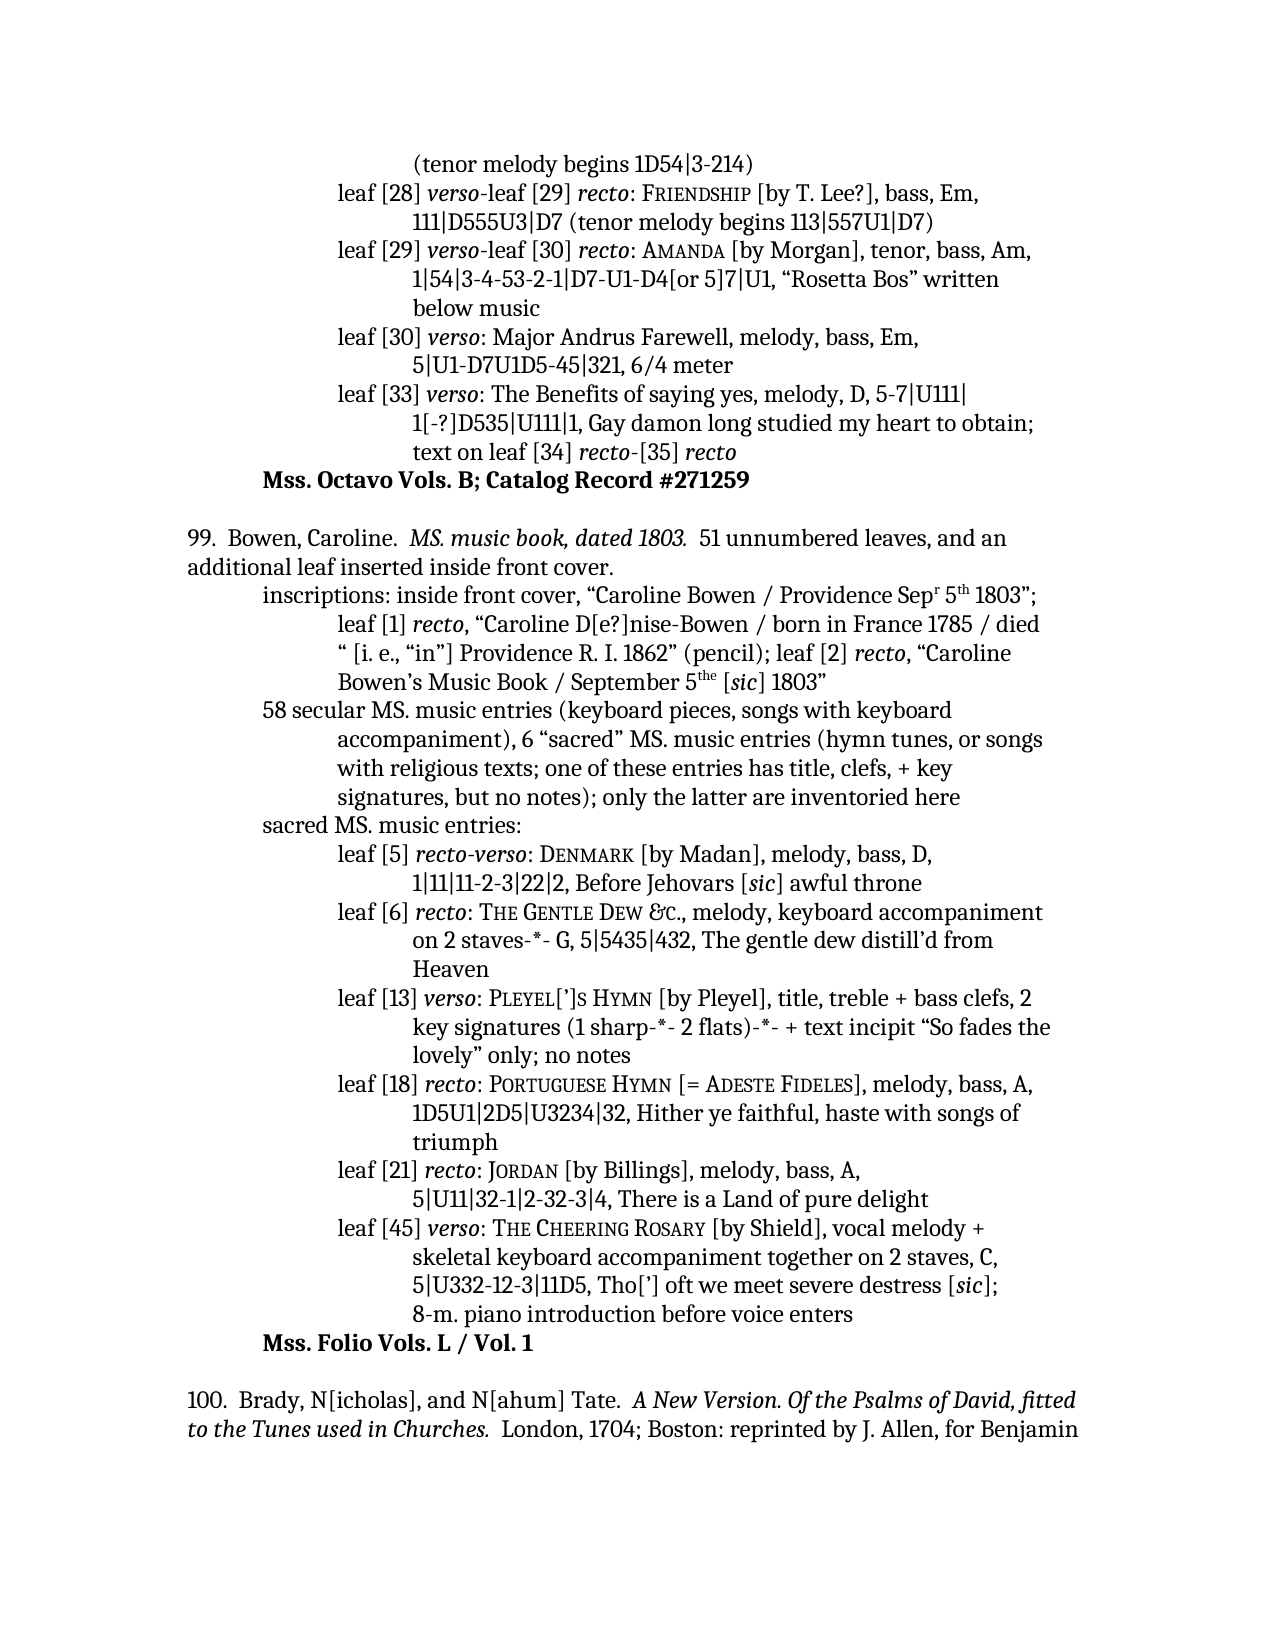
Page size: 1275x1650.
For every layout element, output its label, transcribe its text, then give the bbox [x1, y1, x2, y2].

text 1D5U1|2D5|U3234|32, Hither ye faithful, haste with songs of [187, 1099, 1087, 1127]
text triumph [187, 1127, 1087, 1156]
text leaf [1] recto, “Caroline D[e?]nise-Bowen / born in France 1785 / died [187, 610, 1087, 639]
text Mss. Folio Vols. L / Vol. 1 [187, 1329, 1087, 1357]
text 5|U11|32-1|2-32-3|4, There is a Land of pure delight [187, 1185, 1087, 1214]
text skeletal keyboard accompaniment together on 2 staves, C, [187, 1242, 1087, 1271]
text “ [i. e., “in”] Providence R. I. 1862” (pencil); leaf [2] recto, “Caroline [187, 639, 1087, 667]
text accompaniment), 6 “sacred” MS. music entries (hymn tunes, or songs [187, 725, 1087, 754]
text leaf [29] verso-leaf [30] recto: Amanda [by Morgan], tenor, bass, Am, [187, 236, 1087, 265]
text 5|U332-12-3|11D5, Tho[’] oft we meet severe destress [sic]; [187, 1271, 1087, 1300]
text with religious texts; one of these entries has title, clefs, + key [187, 754, 1087, 782]
text Bowen’s Music Book / September 5the [sic] 1803” [187, 667, 1087, 696]
text below music [187, 294, 1087, 322]
text 8-m. piano introduction before voice enters [187, 1300, 1087, 1329]
text leaf [13] verso: Pleyel[’]s Hymn [by Pleyel], title, treble + bass clefs, 2 [187, 984, 1087, 1012]
text 111|D555U3|D7 (tenor melody begins 113|557U1|D7) [187, 207, 1087, 236]
text Mss. Octavo Vols. B; Catalog Record #271259 [187, 466, 1087, 495]
text leaf [5] recto-verso: Denmark [by Madan], melody, bass, D, [187, 840, 1087, 869]
text 58 secular MS. music entries (keyboard pieces, songs with keyboard [187, 696, 1087, 725]
text 1|54|3-4-53-2-1|D7-U1-D4[or 5]7|U1, “Rosetta Bos” written [187, 265, 1087, 294]
text key signatures (1 sharp-*- 2 flats)-*- + text incipit “So fades the [187, 1012, 1087, 1041]
text leaf [21] recto: Jordan [by Billings], melody, bass, A, [187, 1156, 1087, 1185]
text leaf [18] recto: Portuguese Hymn [= Adeste Fideles], melody, bass, A, [187, 1070, 1087, 1099]
text (tenor melody begins 1D54|3-214) [187, 150, 1087, 179]
text lovely” only; no notes [187, 1041, 1087, 1070]
text leaf [33] verso: The Benefits of saying yes, melody, D, 5-7|U111| [187, 380, 1087, 409]
text leaf [28] verso-leaf [29] recto: Friendship [by T. Lee?], bass, Em, [187, 179, 1087, 207]
text on 2 staves-*- G, 5|5435|432, The gentle dew distill’d from [187, 926, 1087, 955]
text Heaven [187, 955, 1087, 984]
text signatures, but no notes); only the latter are inventoried here [187, 782, 1087, 811]
text leaf [45] verso: The Cheering Rosary [by Shield], vocal melody + [187, 1214, 1087, 1242]
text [187, 1386, 1087, 1444]
text 5|U1-D7U1D5-45|321, 6/4 meter [187, 351, 1087, 380]
text sacred MS. music entries: [187, 811, 1087, 840]
text leaf [30] verso: Major Andrus Farewell, melody, bass, Em, [187, 322, 1087, 351]
text 1[-?]D535|U111|1, Gay damon long studied my heart to obtain; [187, 409, 1087, 437]
text 1|11|11-2-3|22|2, Before Jehovars [sic] awful throne [187, 869, 1087, 897]
text 99. Bowen, Caroline. MS. music book, dated 1803. 51 unnumbered leaves, and an additional leaf inserted inside front cover. [187, 524, 1087, 581]
text leaf [6] recto: The Gentle Dew &c., melody, keyboard accompaniment [187, 897, 1087, 926]
text text on leaf [34] recto-[35] recto [187, 437, 1087, 466]
text inscriptions: inside front cover, “Caroline Bowen / Providence Sepr 5th 1803”; [187, 581, 1087, 610]
